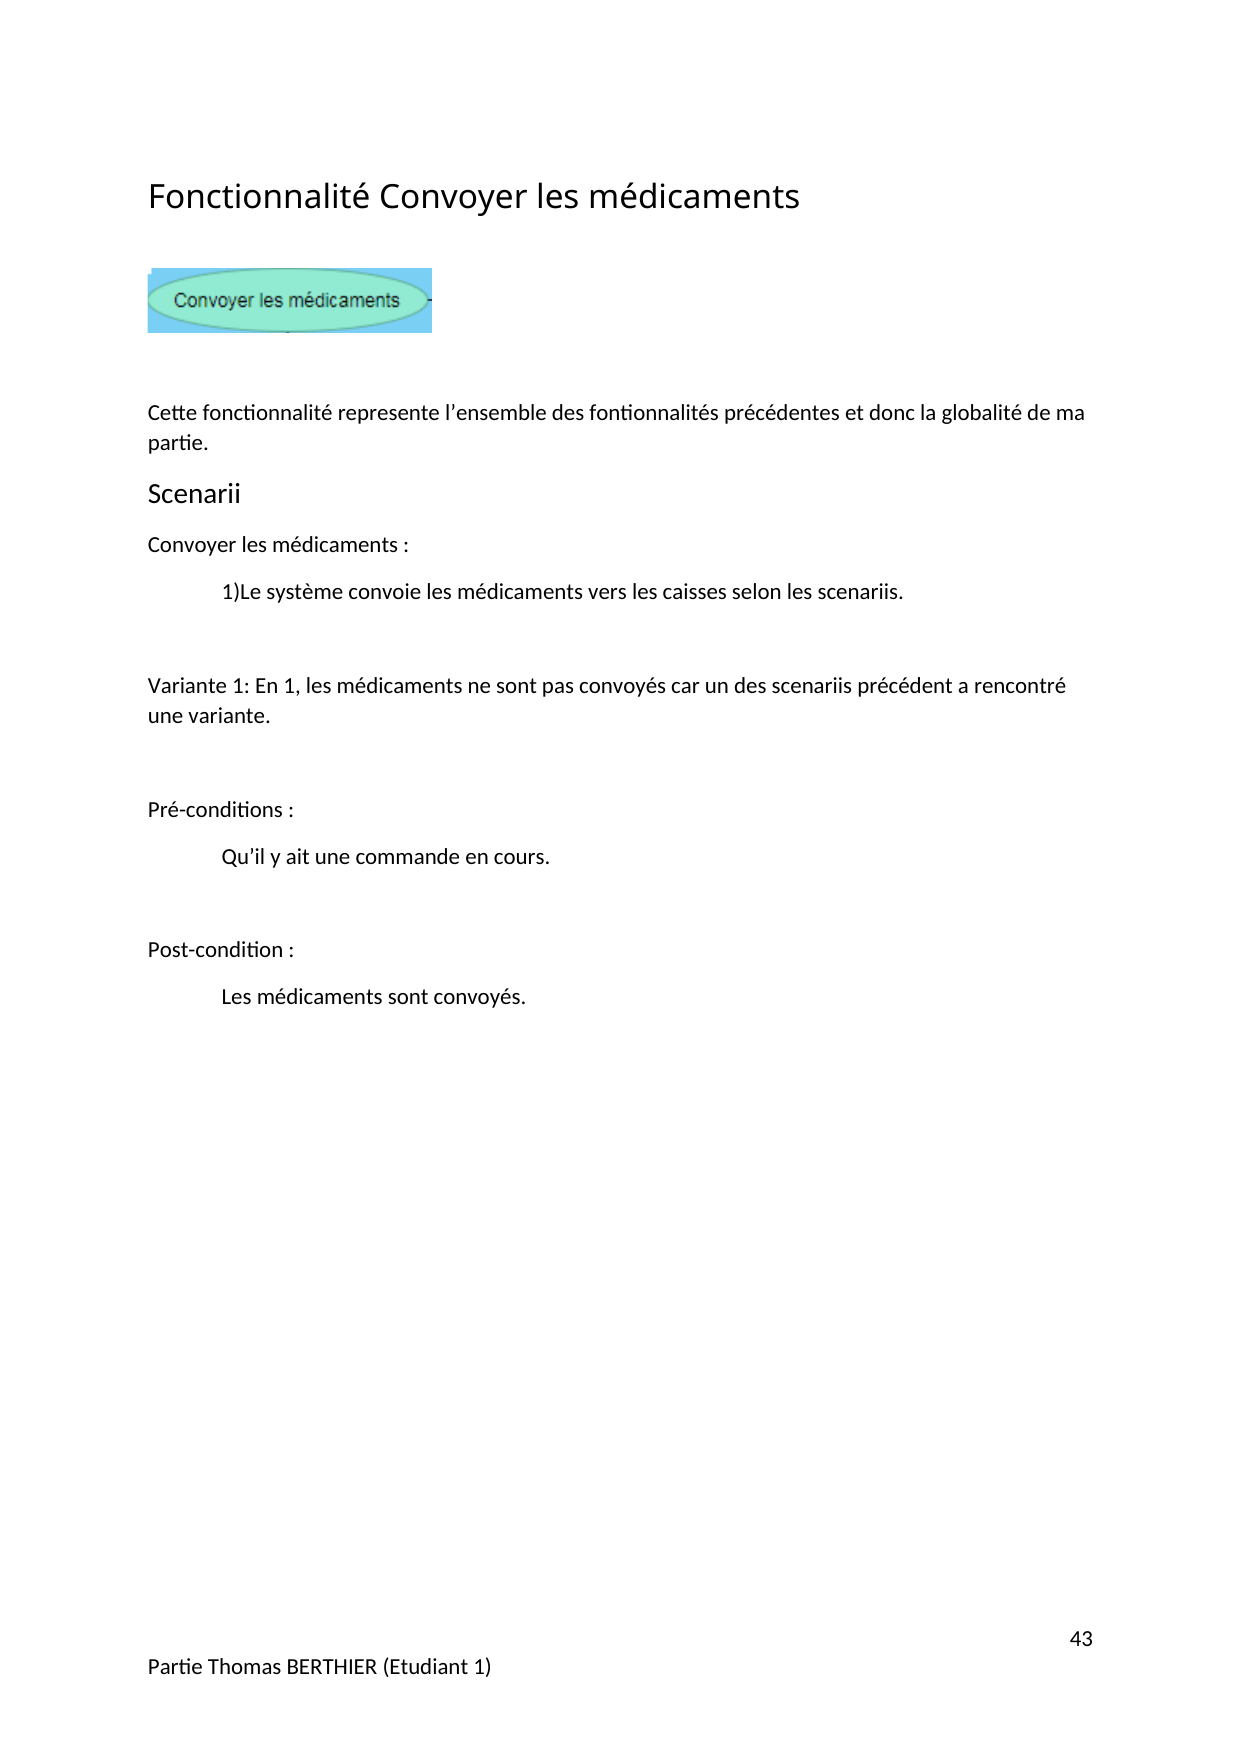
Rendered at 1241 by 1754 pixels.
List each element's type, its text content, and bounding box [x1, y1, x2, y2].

text Cette fonctionnalité represente l’ensemble des fontionnalités précédentes et donc la globalité de ma partie. [148, 398, 1093, 456]
picture [147, 268, 432, 333]
text Les médicaments sont convoyés. [148, 982, 1093, 1011]
text 1)Le système convoie les médicaments vers les caisses selon les scenariis. [148, 577, 1093, 605]
text Post-condition : [148, 936, 1093, 964]
text Qu’il y ait une commande en cours. [148, 842, 1093, 870]
text Variante 1: En 1, les médicaments ne sont pas convoyés car un des scenariis précédent a rencontré une variante. [148, 671, 1093, 729]
text Pré-conditions : [148, 795, 1093, 823]
text Scenarii [148, 475, 1093, 511]
subtitle Fonctionnalité Convoyer les médicaments [148, 173, 1093, 218]
text Convoyer les médicaments : [148, 530, 1093, 558]
